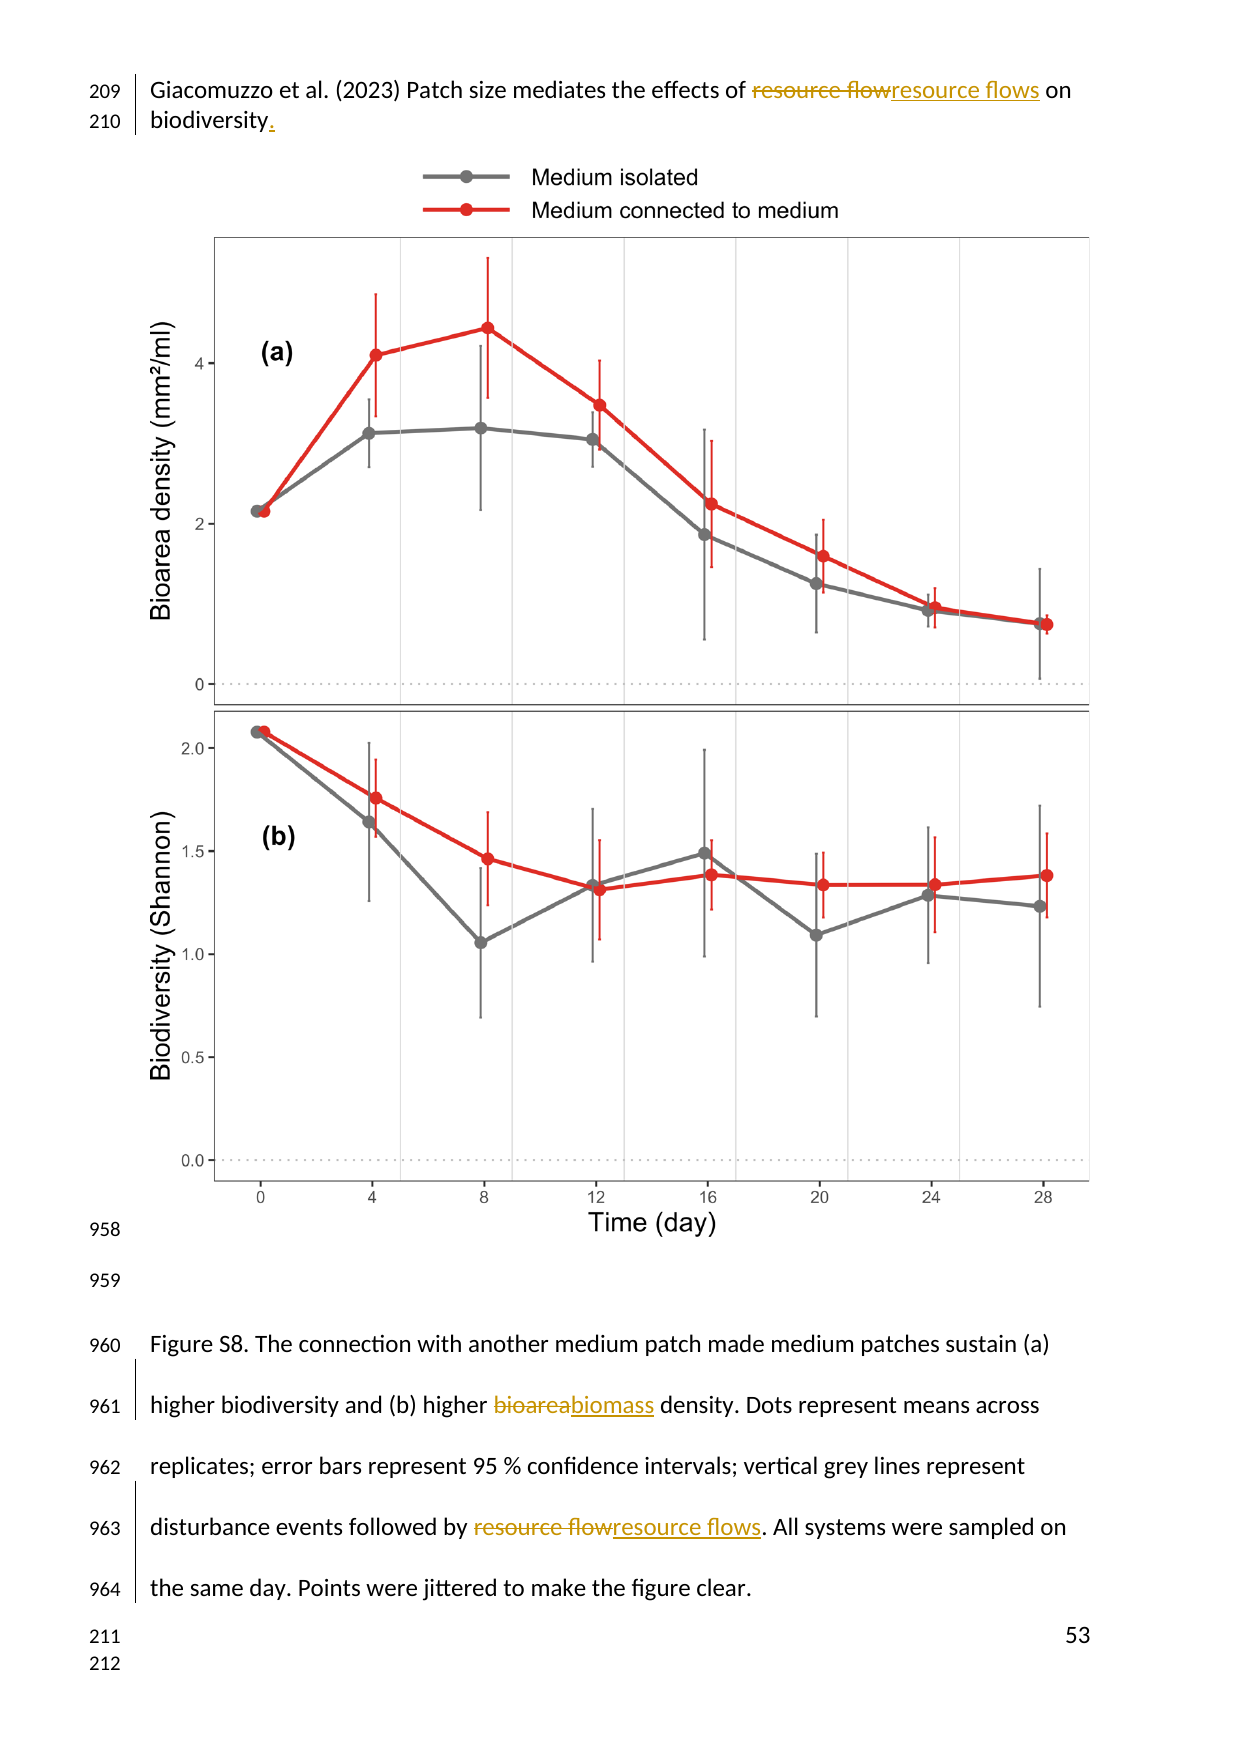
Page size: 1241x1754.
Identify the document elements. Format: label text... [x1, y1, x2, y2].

text Figure S8. The connection with another medium patch made medium patches sustain (a) higher biodiversity and (b) higher density. Dots represent means across replicates; error bars represent 95 % confidence intervals; vertical grey lines represent disturbance events followed by . All systems were sampled on the same day. Points were jittered to make the figure clear. [150, 1328, 1090, 1603]
picture [150, 150, 1090, 1237]
